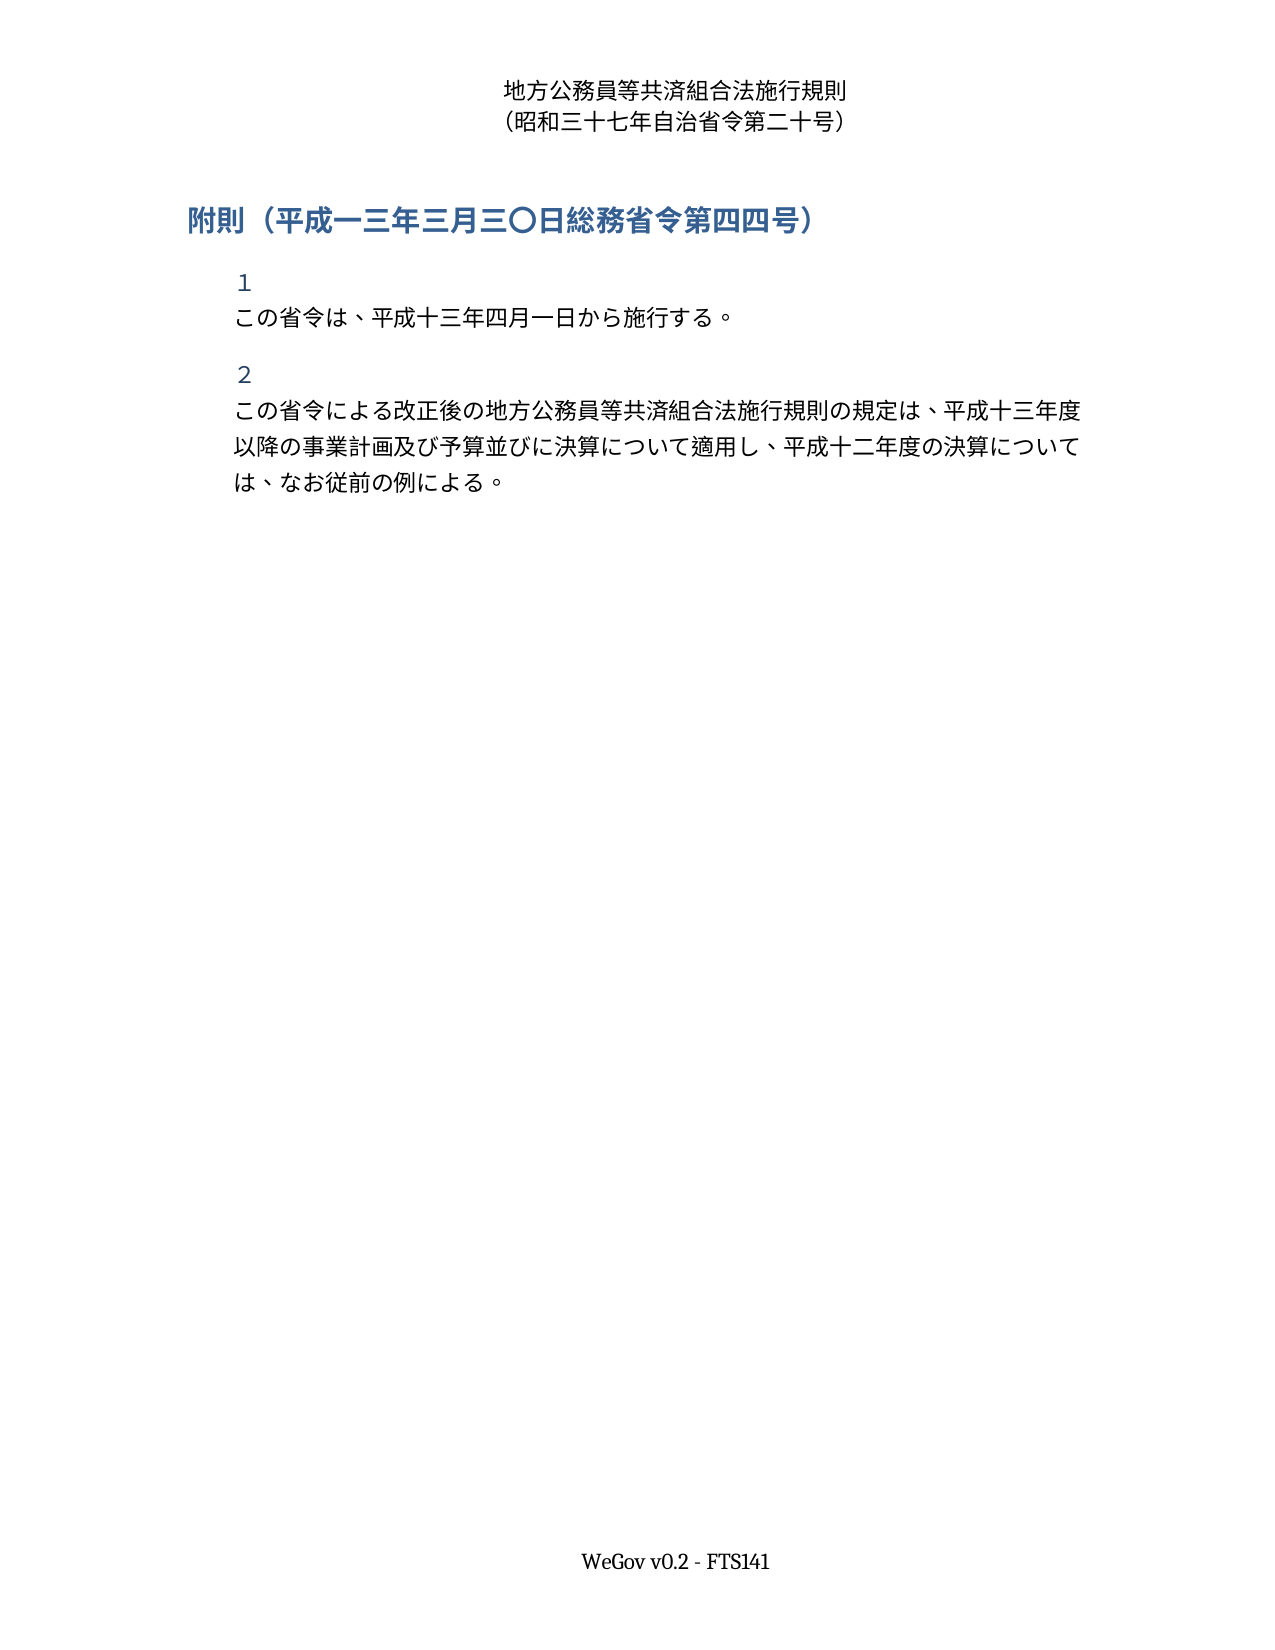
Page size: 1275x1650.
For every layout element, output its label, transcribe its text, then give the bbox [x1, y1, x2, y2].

subtitle ２ [233, 359, 1087, 390]
text この省令による改正後の地方公務員等共済組合法施行規則の規定は、平成十三年度以降の事業計画及び予算並びに決算について適用し、平成十二年度の決算については、なお従前の例による。 [233, 395, 1087, 498]
subtitle １ [233, 266, 1087, 298]
subtitle 附則（平成一三年三月三〇日総務省令第四四号） [187, 200, 1087, 240]
text この省令は、平成十三年四月一日から施行する。 [233, 302, 1087, 334]
